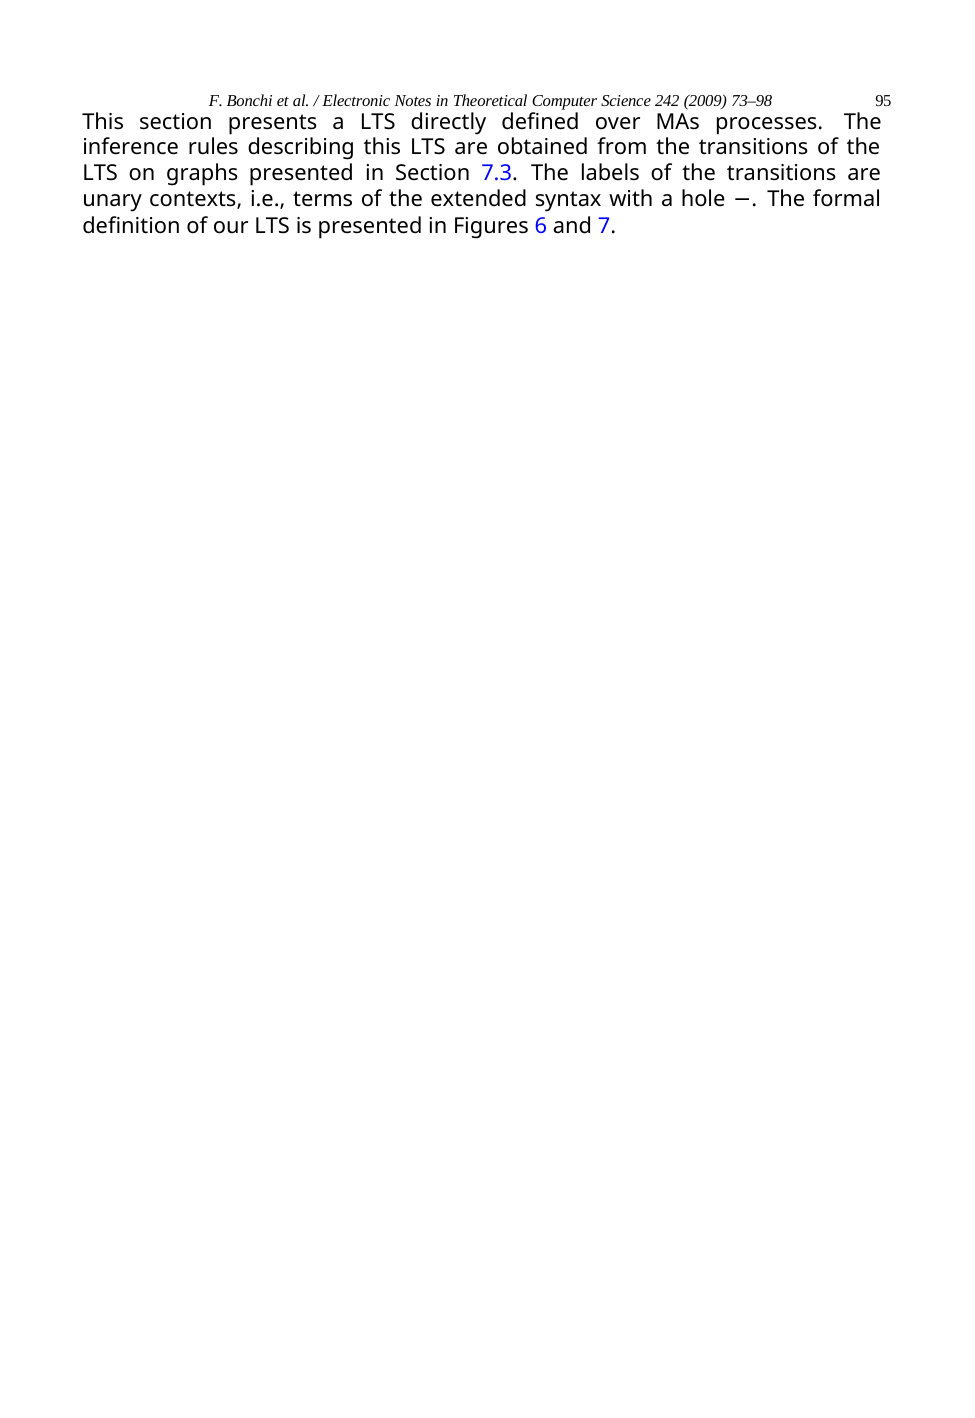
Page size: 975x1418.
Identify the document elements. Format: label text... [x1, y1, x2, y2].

text This section presents a LTS directly defined over MAs processes. The inference rules describing this LTS are obtained from the transitions of the LTS on graphs presented in Section 7.3. The labels of the transitions are unary contexts, i.e., terms of the extended syntax with a hole −. The formal definition of our LTS is presented in Figures 6 and 7. [82, 108, 881, 239]
